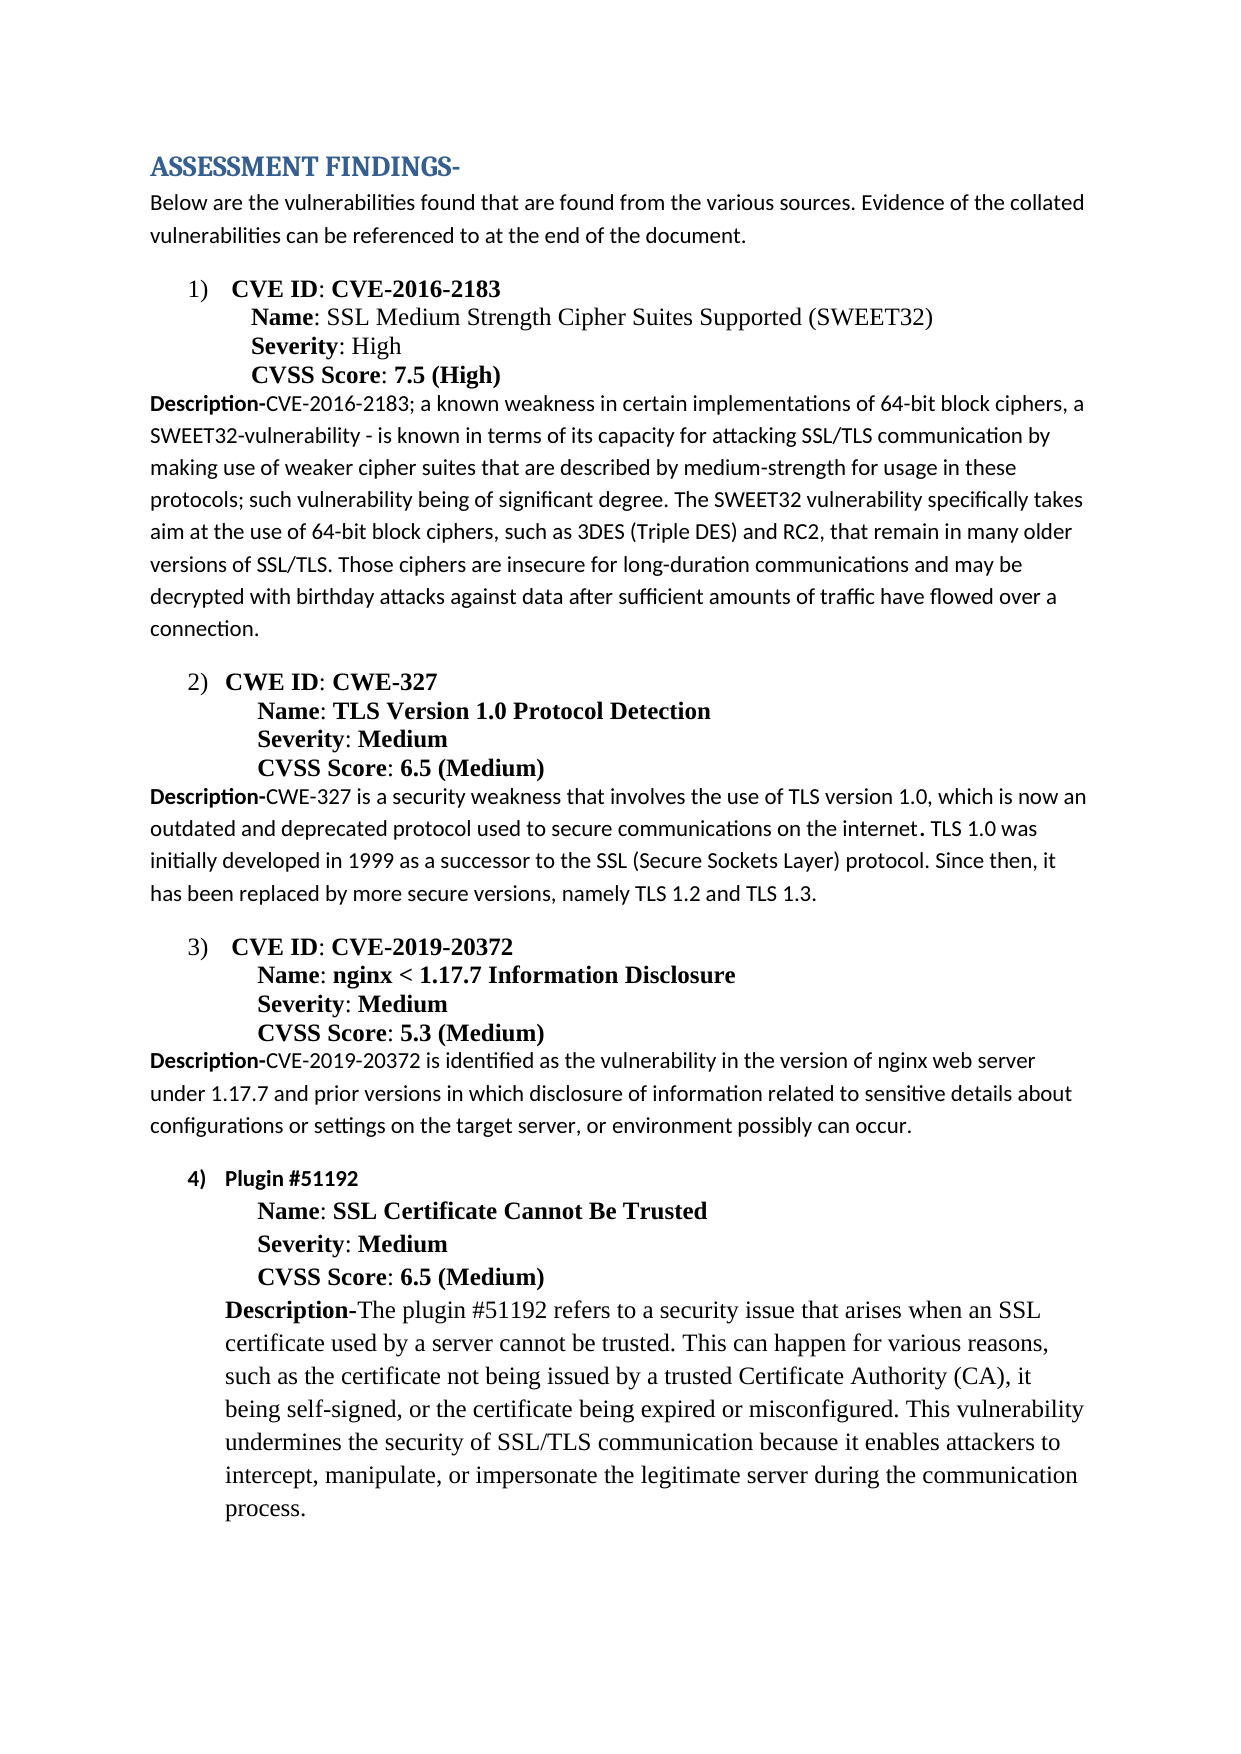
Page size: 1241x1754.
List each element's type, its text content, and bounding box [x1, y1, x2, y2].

list Plugin #51192 [187, 1164, 1090, 1192]
list CWE ID: CWE-327 [187, 667, 1090, 696]
list CVE ID: CVE-2016-2183 [187, 274, 1090, 302]
list  CVSS Score: 6.5 (Medium) [225, 753, 1090, 782]
list  Name: SSL Medium Strength Cipher Suites Supported (SWEET32) [225, 302, 1090, 331]
list  CVSS Score: 5.3 (Medium) [225, 1018, 1090, 1047]
list CVE ID: CVE-2019-20372 [187, 932, 1090, 960]
list Description-The plugin #51192 refers to a security issue that arises when an SSL certificate used by a server cannot be trusted. This can happen for various reasons, such as the certificate not being issued by a trusted Certificate Authority (CA), it being self-signed, or the certificate being expired or misconfigured. This vulnerability undermines the security of SSL/TLS communication because it enables attackers to intercept, manipulate, or impersonate the legitimate server during the communication process. [225, 1295, 1090, 1522]
list  Name: TLS Version 1.0 Protocol Detection [225, 696, 1090, 724]
list  CVSS Score: 7.5 (High) [225, 360, 1090, 389]
text Description-CVE-2019-20372 is identified as the vulnerability in the version of nginx web server under 1.17.7 and prior versions in which disclosure of information related to sensitive details about configurations or settings on the target server, or environment possibly can occur. [150, 1047, 1090, 1139]
list  CVSS Score: 6.5 (Medium) [225, 1262, 1090, 1291]
text Description-CVE-2016-2183; a known weakness in certain implementations of 64-bit block ciphers, a SWEET32-vulnerability - is known in terms of its capacity for attacking SSL/TLS communication by making use of weaker cipher suites that are described by medium-strength for usage in these protocols; such vulnerability being of significant degree. The SWEET32 vulnerability specifically takes aim at the use of 64-bit block ciphers, such as 3DES (Triple DES) and RC2, that remain in many older versions of SSL/TLS. Those ciphers are insecure for long-duration communications and may be decrypted with birthday attacks against data after sufficient amounts of traffic have flowed over a connection. [150, 389, 1090, 642]
list  Name: nginx < 1.17.7 Information Disclosure [225, 960, 1090, 989]
text Below are the vulnerabilities found that are found from the various sources. Evidence of the collated vulnerabilities can be referenced to at the end of the document. [150, 188, 1090, 249]
subtitle ASSESSMENT FINDINGS- [150, 150, 1090, 183]
list  Severity: Medium [225, 1229, 1090, 1258]
list  Severity: Medium [225, 724, 1090, 753]
list  Name: SSL Certificate Cannot Be Trusted [225, 1196, 1090, 1225]
list  Severity: Medium [225, 989, 1090, 1018]
text Description-CWE-327 is a security weakness that involves the use of TLS version 1.0, which is now an outdated and deprecated protocol used to secure communications on the internet. TLS 1.0 was initially developed in 1999 as a successor to the SSL (Secure Sockets Layer) protocol. Since then, it has been replaced by more secure versions, namely TLS 1.2 and TLS 1.3. [150, 782, 1090, 907]
list  Severity: High [225, 331, 1090, 360]
